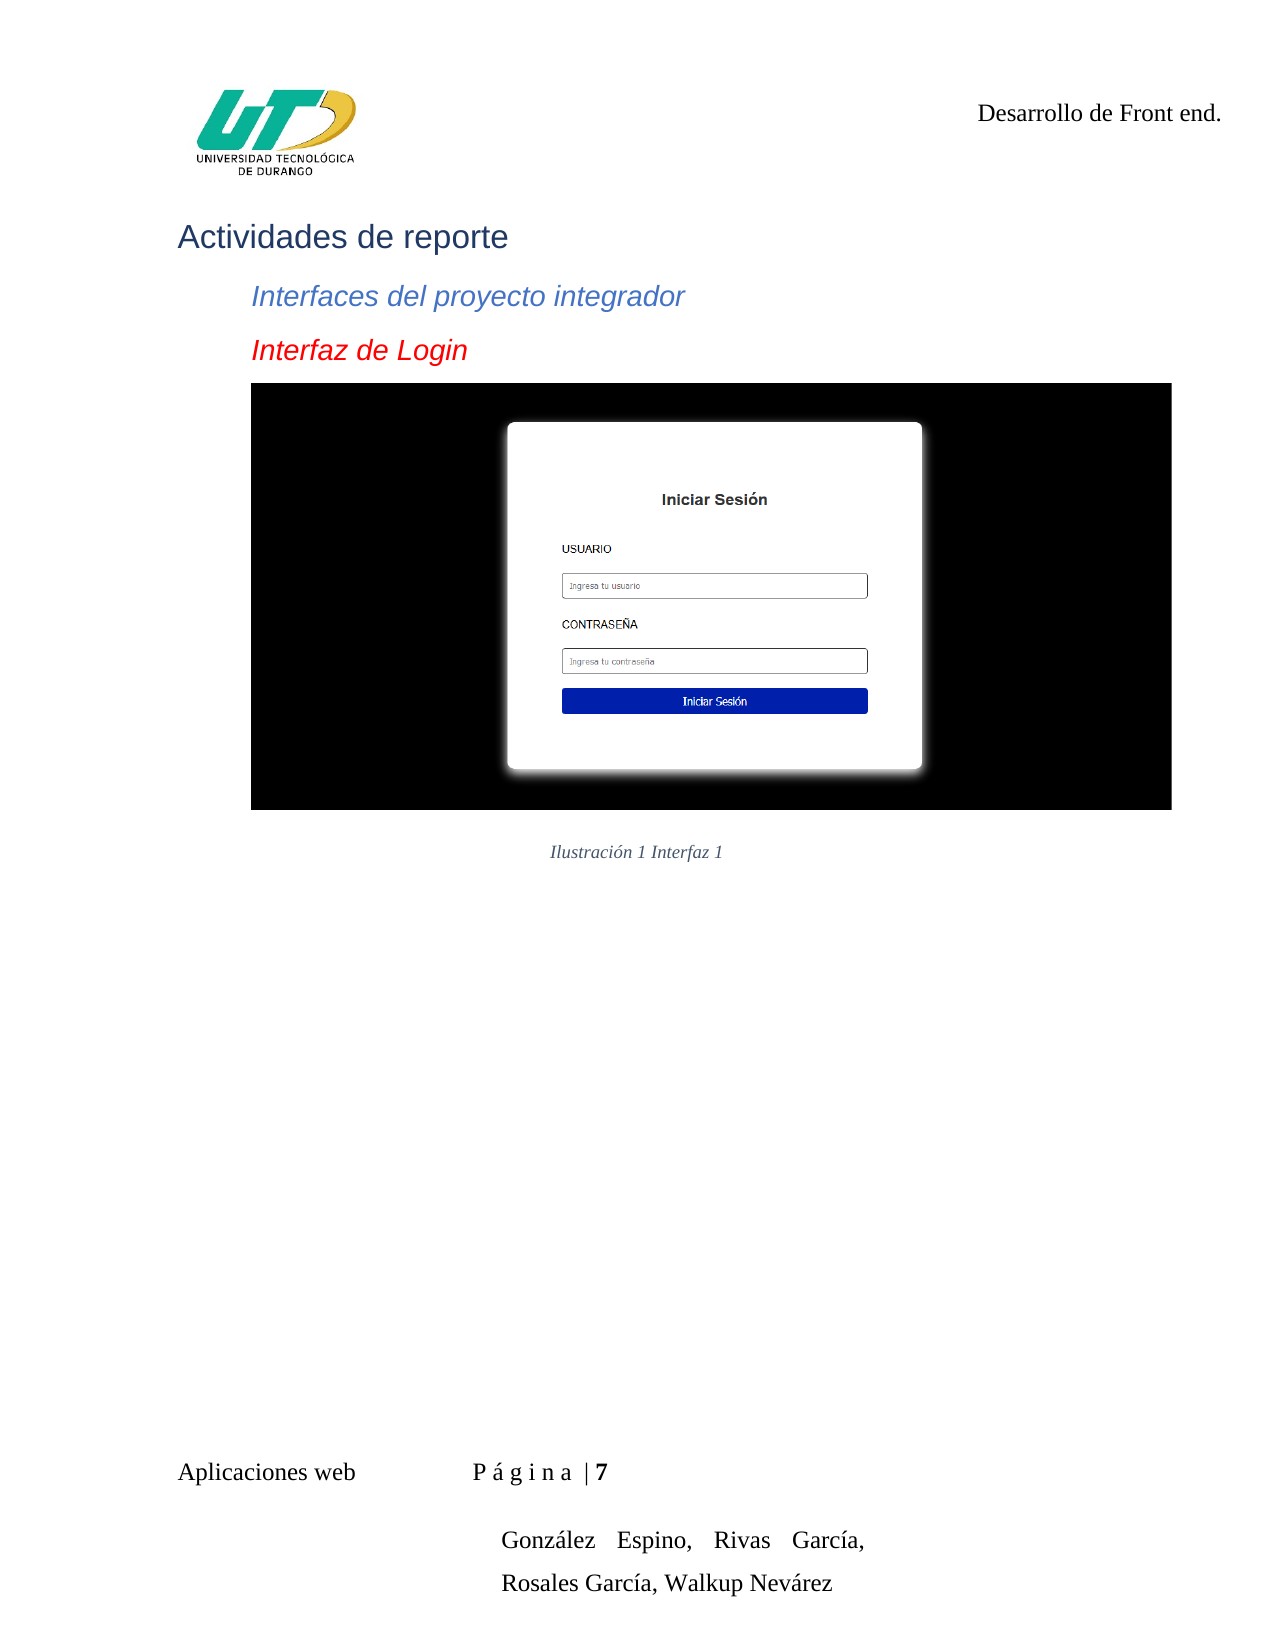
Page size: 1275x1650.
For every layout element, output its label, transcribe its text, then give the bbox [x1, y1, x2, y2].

picture [177, 73, 374, 192]
subtitle Actividades de reporte [177, 217, 1098, 255]
subtitle Interfaz de Login [251, 333, 1098, 367]
picture [251, 383, 1172, 810]
subtitle Interfaces del proyecto integrador [251, 279, 1098, 312]
